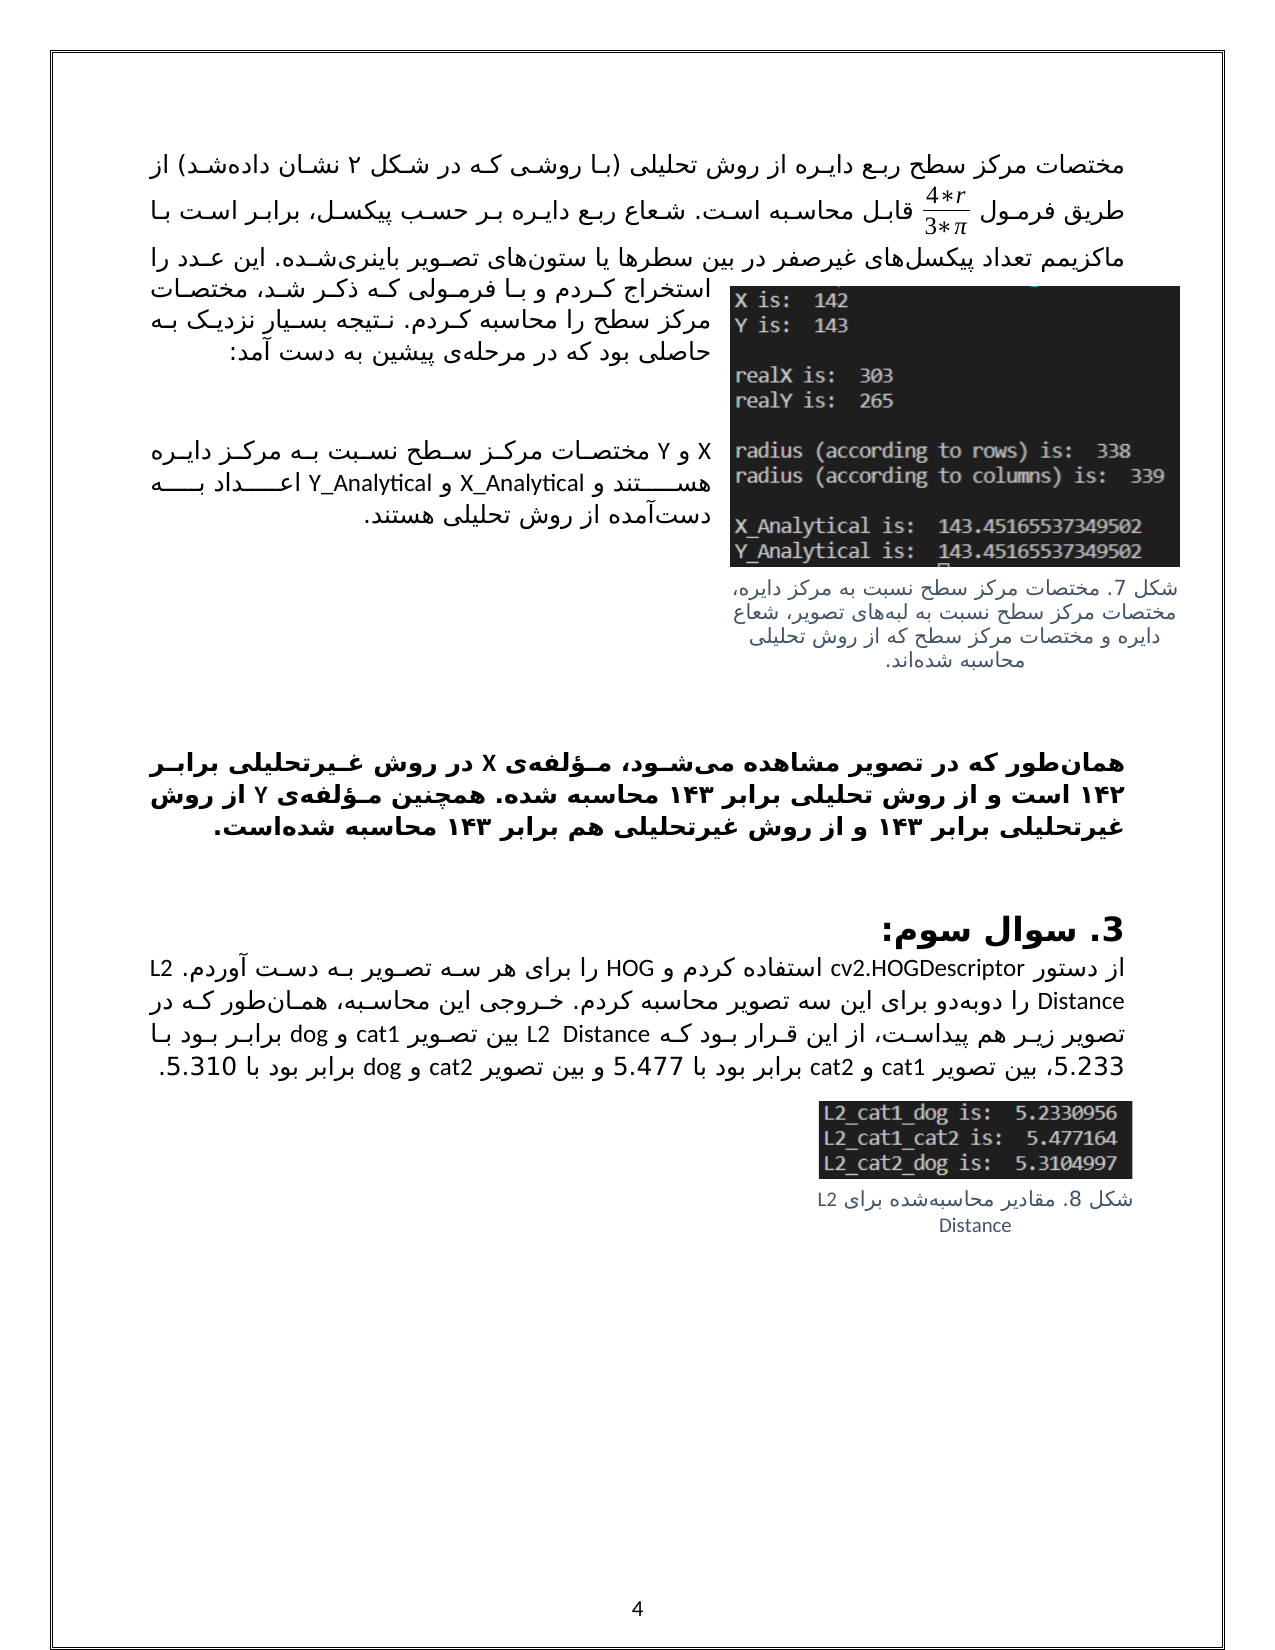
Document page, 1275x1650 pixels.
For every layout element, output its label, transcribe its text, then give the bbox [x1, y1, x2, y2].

picture [818, 1101, 1133, 1179]
text از دستور cv2.HOGDescriptor استفاده کردم و HOG را برای هر سه تصویر به دست آوردم. L2 Distance را دوبه‌دو برای این سه تصویر محاسبه کردم. خروجی این محاسبه، همان‌طور که در تصویر زیر هم پیداست، از این قرار بود که L2 Distance بین تصویر cat1 و dog برابر بود با 5.233، بین تصویر cat1 و cat2 برابر بود با 5.477 و بین تصویر cat2 و dog برابر بود با 5.310. [150, 952, 1125, 1081]
text X و Y مختصات مرکز سطح نسبت به مرکز دایره هستند و X_Analytical و Y_Analytical اعداد به دست‌آمده از روش تحلیلی هستند. [150, 435, 730, 529]
text مختصات مرکز سطح ربع دایره از روش تحلیلی (با روشی که در شکل ۲ نشان داده‌شد) از طریق فرمول قابل محاسبه است. شعاع ربع دایره بر حسب پیکسل، برابر است با ماکزیمم تعداد پیکسل‌های غیرصفر در بین سطرها یا ستون‌های تصویر باینری‌شده. این عدد را استخراج کردم و با فرمولی که ذکر شد، مختصات مرکز سطح را محاسبه کردم. نتیجه‌ بسیار نزدیک به حاصلی بود که در مرحله‌ی پیشین به دست آمد: [150, 150, 1125, 366]
text همان‌طور که در تصویر مشاهده می‌شود، مؤلفه‌ی X در روش غیرتحلیلی برابر ۱۴۲ است و از روش تحلیلی برابر ۱۴۳ محاسبه شده. همچنین مؤلفه‌ی Y از روش غیرتحلیلی برابر ۱۴۳ و از روش غیرتحلیلی هم برابر ۱۴۳ محاسبه شده‌است. [150, 747, 1125, 842]
picture [730, 286, 1180, 567]
text 3. سوال سوم: [150, 910, 1125, 949]
